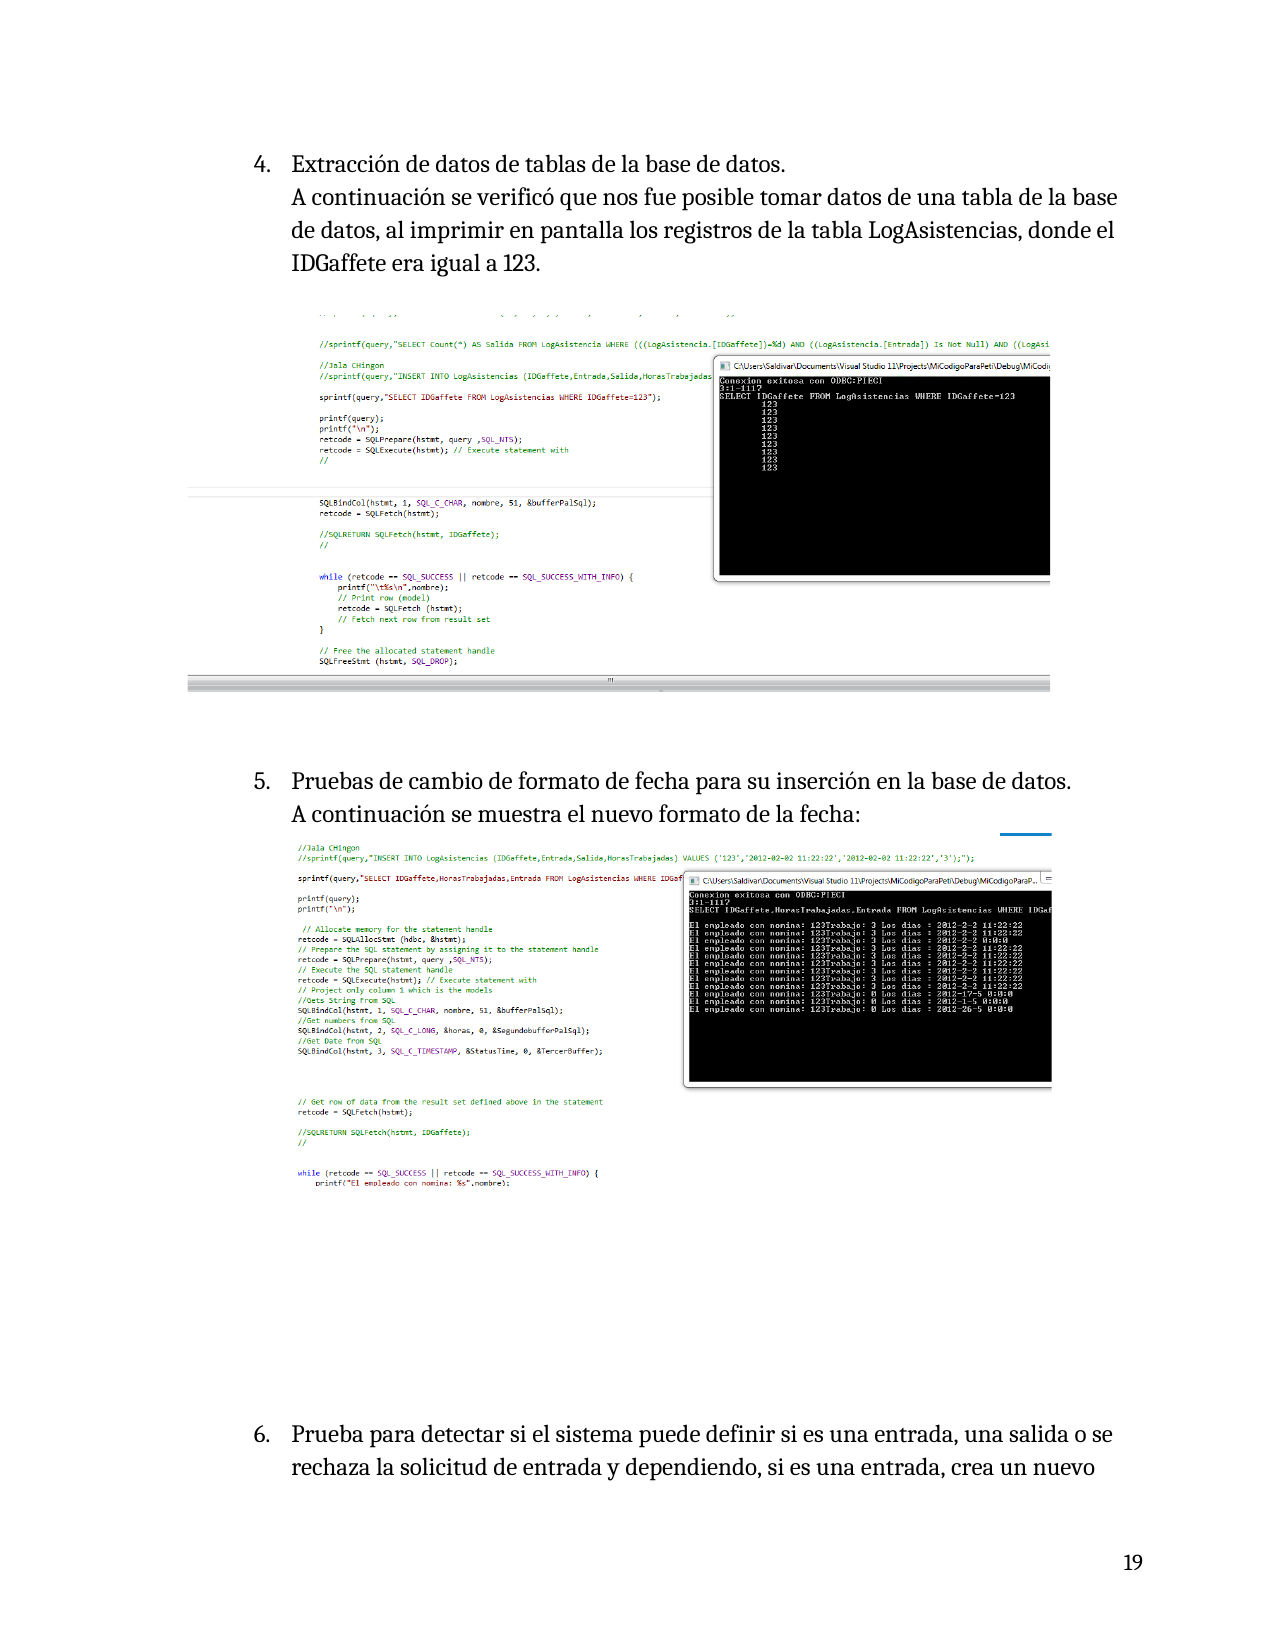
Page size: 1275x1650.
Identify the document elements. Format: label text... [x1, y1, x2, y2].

picture [187, 315, 1050, 692]
list A continuación se muestra el nuevo formato de la fecha: [291, 800, 1143, 829]
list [253, 1420, 1143, 1482]
picture [187, 833, 1052, 1186]
list Pruebas de cambio de formato de fecha para su inserción en la base de datos. [253, 767, 1143, 796]
list Extracción de datos de tablas de la base de datos. [253, 150, 1143, 179]
list A continuación se verificó que nos fue posible tomar datos de una tabla de la base de datos, al imprimir en pantalla los registros de la tabla LogAsistencias, donde el IDGaffete era igual a 123. [291, 183, 1143, 278]
